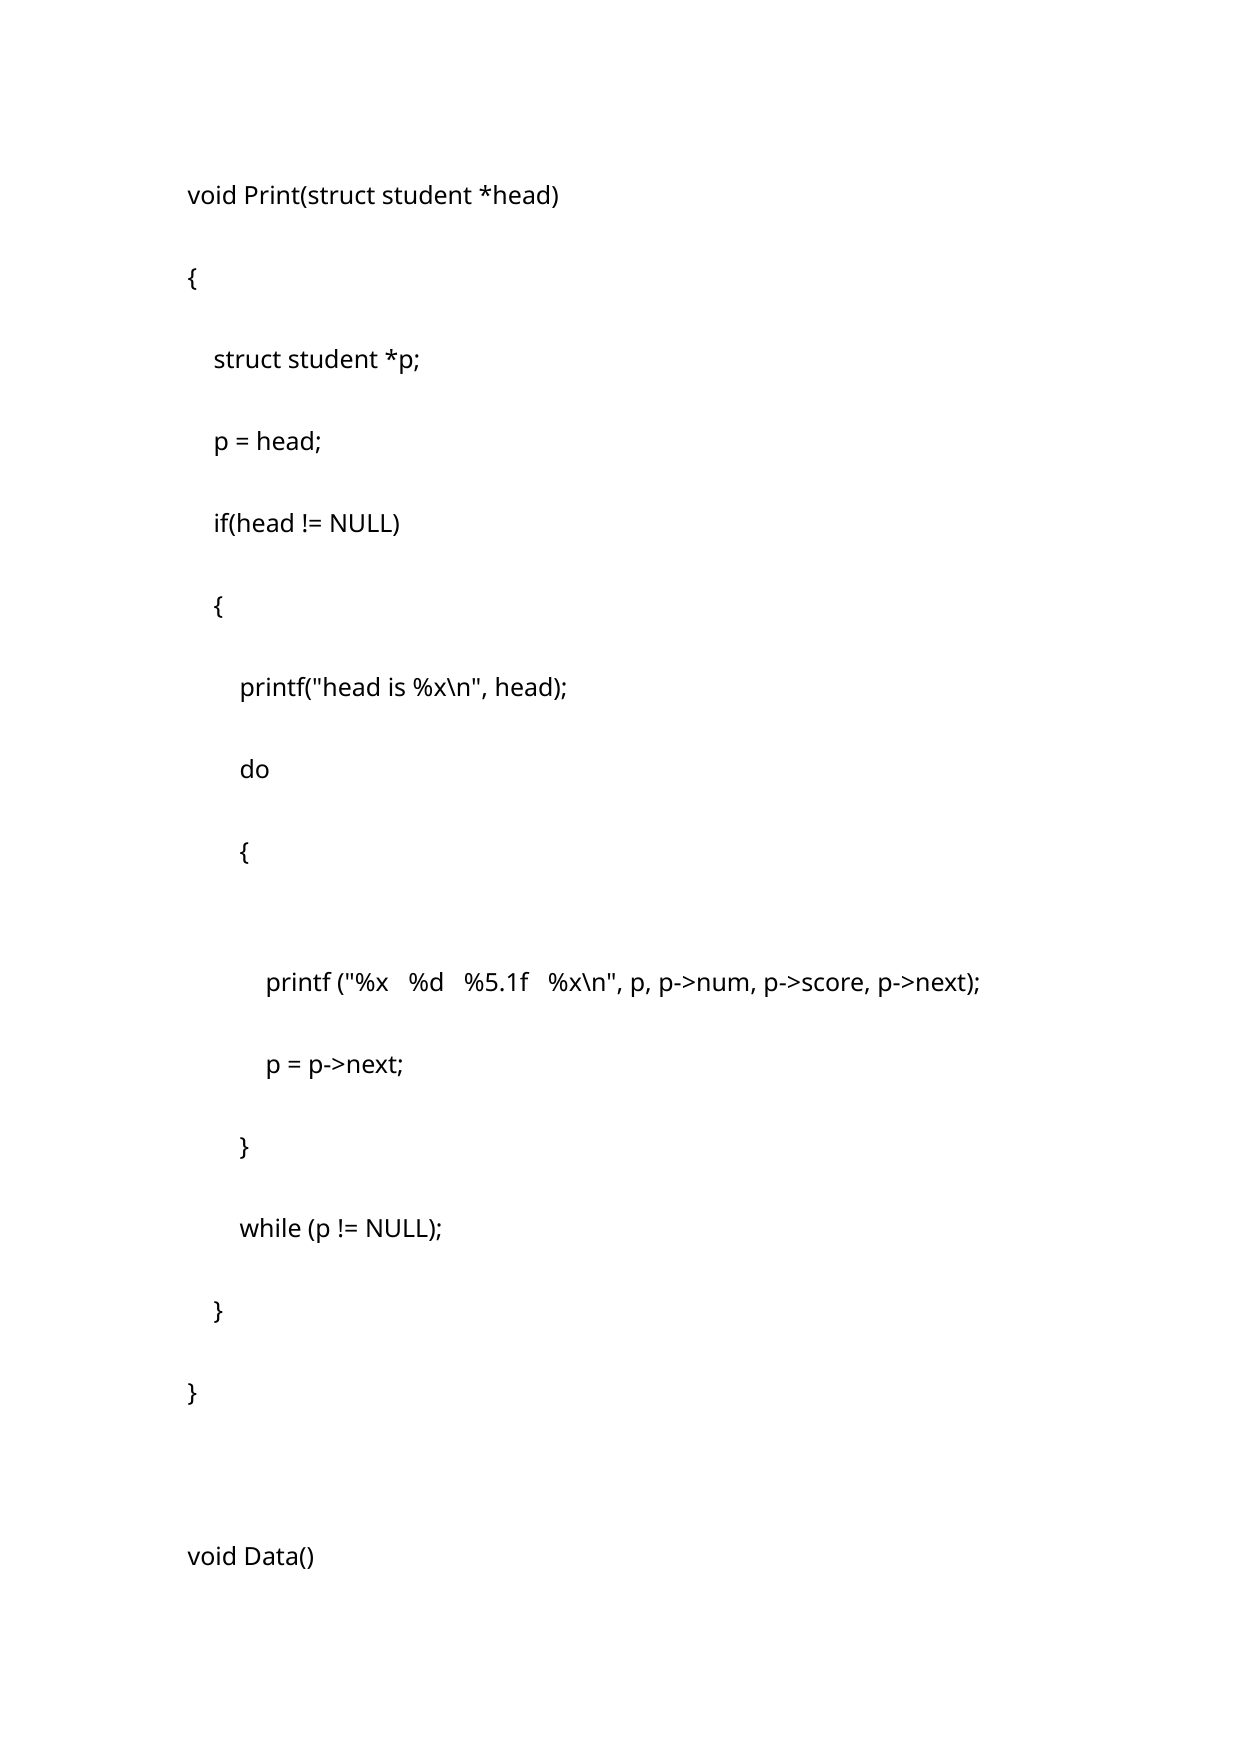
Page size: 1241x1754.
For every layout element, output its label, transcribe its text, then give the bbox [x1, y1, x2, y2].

text while (p != NULL); [187, 1195, 1053, 1260]
text } [187, 1359, 1053, 1424]
text p = p->next; [187, 1031, 1053, 1096]
text void Print(struct student *head) [187, 162, 1053, 227]
text printf("head is %x\n", head); [187, 654, 1053, 719]
text } [187, 1277, 1053, 1342]
text { [187, 572, 1053, 637]
text { [187, 818, 1053, 883]
text void Data() [187, 1523, 1053, 1588]
text { [187, 244, 1053, 309]
text p = head; [187, 408, 1053, 473]
text do [187, 736, 1053, 801]
text } [187, 1113, 1053, 1178]
text struct student *p; [187, 326, 1053, 391]
text printf ("%x %d %5.1f %x\n", p, p->num, p->score, p->next); [187, 949, 1053, 1014]
text if(head != NULL) [187, 490, 1053, 555]
